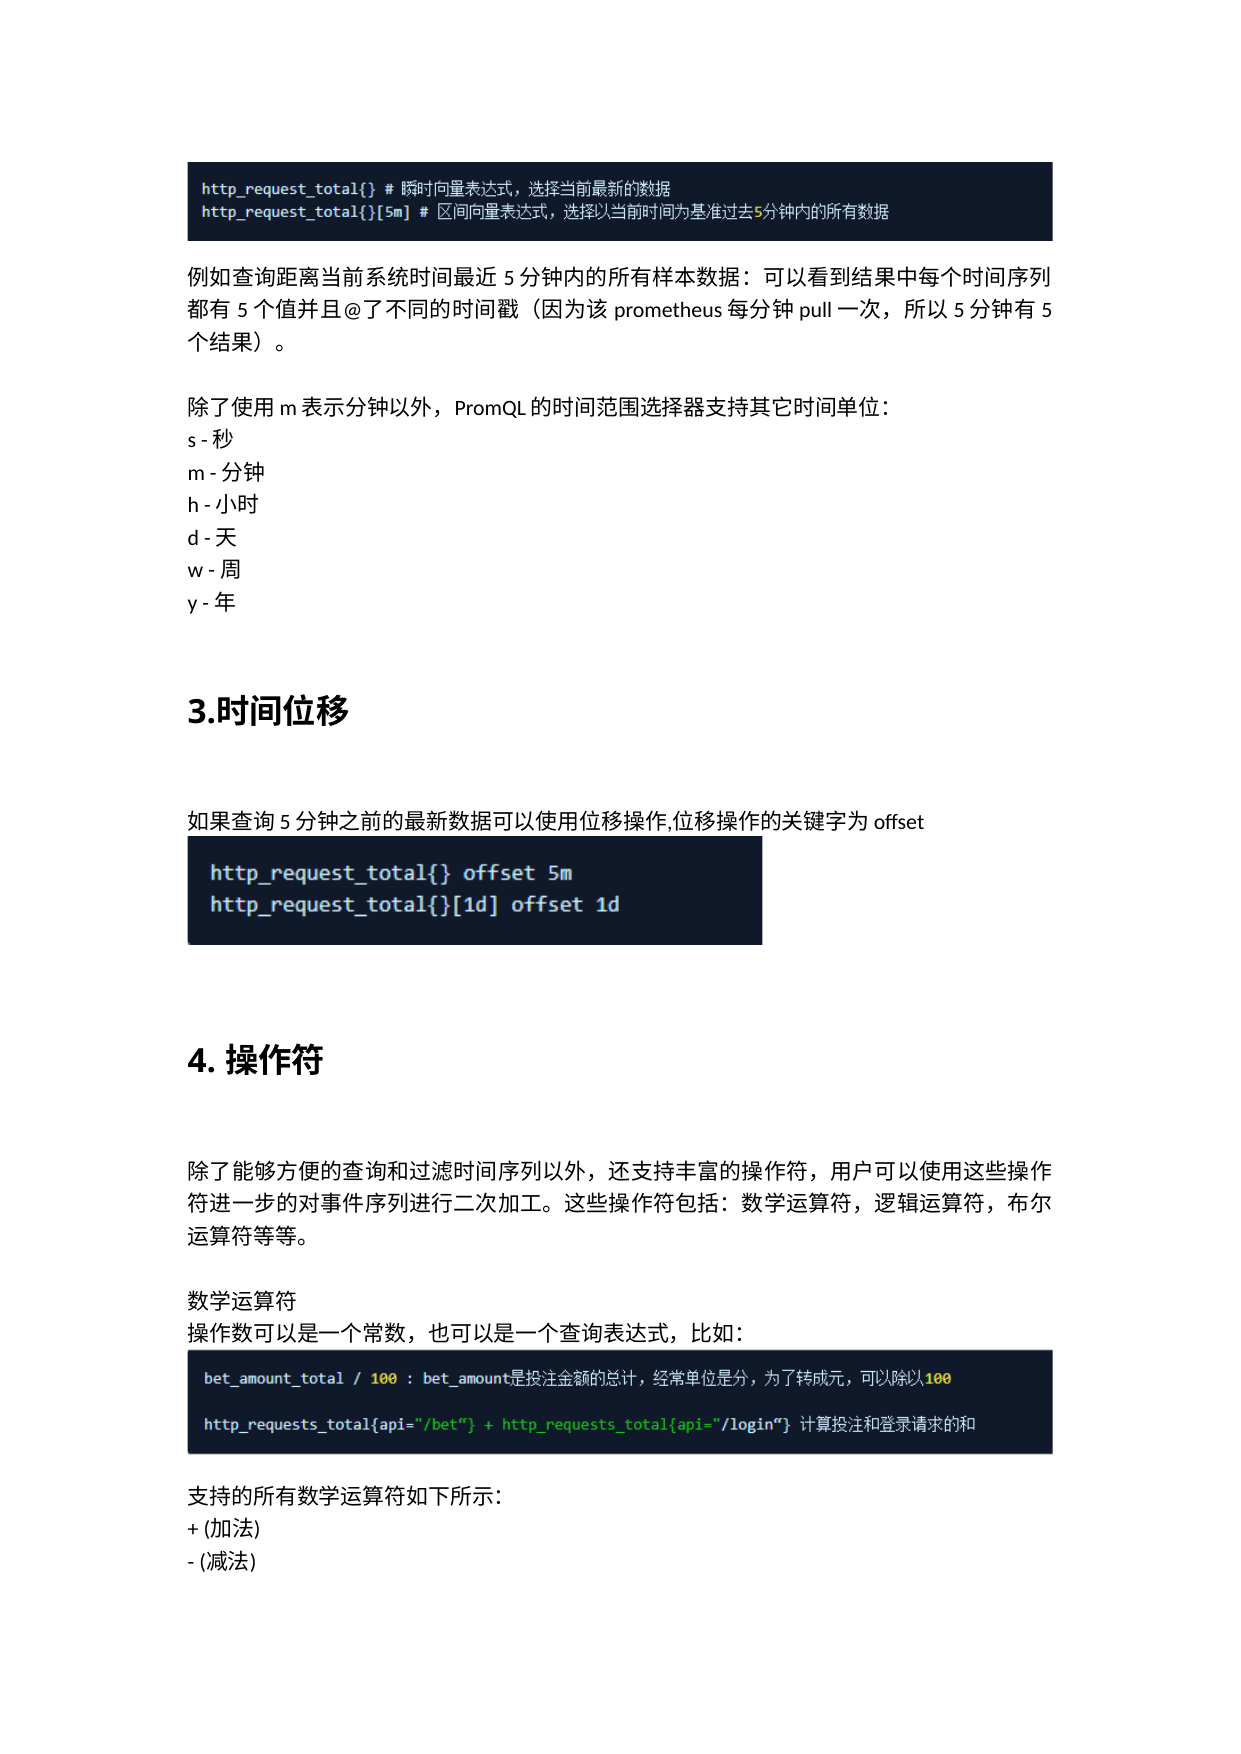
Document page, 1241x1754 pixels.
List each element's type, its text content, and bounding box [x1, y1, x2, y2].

text 数学运算符 [187, 1283, 1053, 1316]
picture [187, 836, 763, 945]
picture [187, 1348, 1053, 1455]
text 支持的所有数学运算符如下所示： [187, 1478, 1053, 1511]
text 操作数可以是一个常数，也可以是一个查询表达式，比如： [187, 1316, 1053, 1348]
subtitle 3.时间位移 [187, 677, 1053, 742]
text m - 分钟 [187, 454, 1053, 487]
text s - 秒 [187, 422, 1053, 454]
text w - 周 [187, 552, 1053, 584]
subtitle 4. 操作符 [187, 1026, 1053, 1091]
text + (加法) [187, 1511, 1053, 1543]
text d - 天 [187, 519, 1053, 552]
text 除了能够方便的查询和过滤时间序列以外，还支持丰富的操作符，用户可以使用这些操作符进一步的对事件序列进行二次加工。这些操作符包括：数学运算符，逻辑运算符，布尔运算符等等。 [187, 1153, 1053, 1251]
picture [187, 162, 1053, 241]
text 如果查询5分钟之前的最新数据可以使用位移操作,位移操作的关键字为offset [187, 804, 1053, 836]
text h - 小时 [187, 487, 1053, 519]
text y - 年 [187, 584, 1053, 617]
text 除了使用m表示分钟以外，PromQL的时间范围选择器支持其它时间单位： [187, 389, 1053, 422]
text 例如查询距离当前系统时间最近5分钟内的所有样本数据：可以看到结果中每个时间序列都有5个值并且@了不同的时间戳（因为该prometheus每分钟pull一次，所以5分钟有5个结果）。 [187, 259, 1053, 357]
text - (减法) [187, 1543, 1053, 1576]
